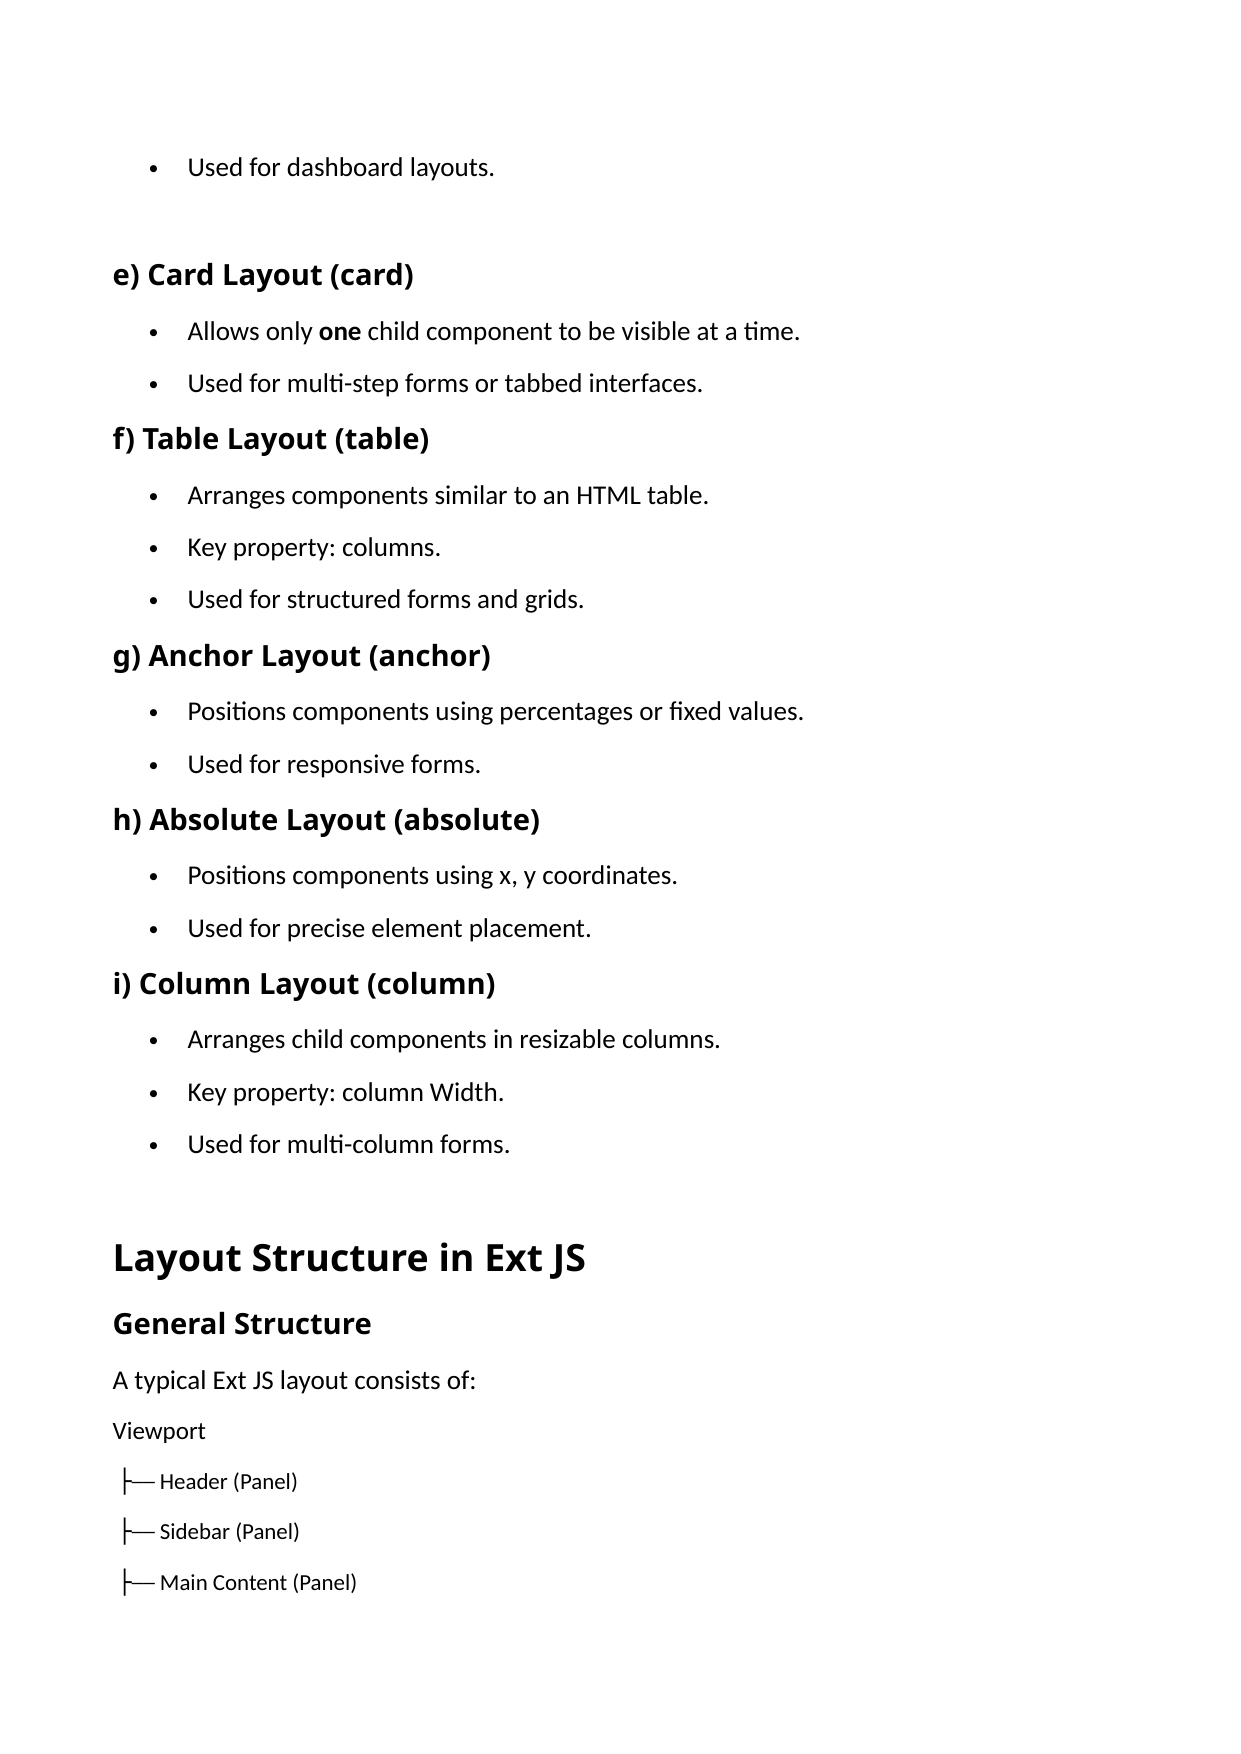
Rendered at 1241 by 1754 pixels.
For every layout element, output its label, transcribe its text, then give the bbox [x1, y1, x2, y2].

list Used for dashboard layouts. [150, 150, 1128, 183]
list Positions components using percentages or fixed values. [150, 694, 1128, 727]
list Used for precise element placement. [150, 911, 1128, 944]
list Used for responsive forms. [150, 747, 1128, 780]
text Viewport [112, 1415, 1128, 1446]
list Key property: columns. [150, 530, 1128, 563]
list Positions components using x, y coordinates. [150, 858, 1128, 892]
list Used for multi-column forms. [150, 1127, 1128, 1160]
text e) Card Layout (card) [112, 254, 1128, 294]
text i) Column Layout (column) [112, 963, 1128, 1003]
list Allows only one child component to be visible at a time. [150, 314, 1128, 347]
text General Structure [112, 1303, 1128, 1343]
text f) Table Layout (table) [112, 419, 1128, 458]
list Used for structured forms and grids. [150, 583, 1128, 616]
text ├── Main Content (Panel) [112, 1566, 1128, 1597]
list Arranges components similar to an HTML table. [150, 478, 1128, 511]
list Key property: column Width. [150, 1075, 1128, 1108]
text ├── Header (Panel) [112, 1465, 1128, 1496]
text g) Anchor Layout (anchor) [112, 635, 1128, 675]
list Arranges child components in resizable columns. [150, 1023, 1128, 1056]
text h) Absolute Layout (absolute) [112, 799, 1128, 839]
text A typical Ext JS layout consists of: [112, 1363, 1128, 1396]
text ├── Sidebar (Panel) [112, 1515, 1128, 1547]
list Used for multi-step forms or tabbed interfaces. [150, 366, 1128, 399]
text Layout Structure in Ext JS [112, 1232, 1128, 1283]
